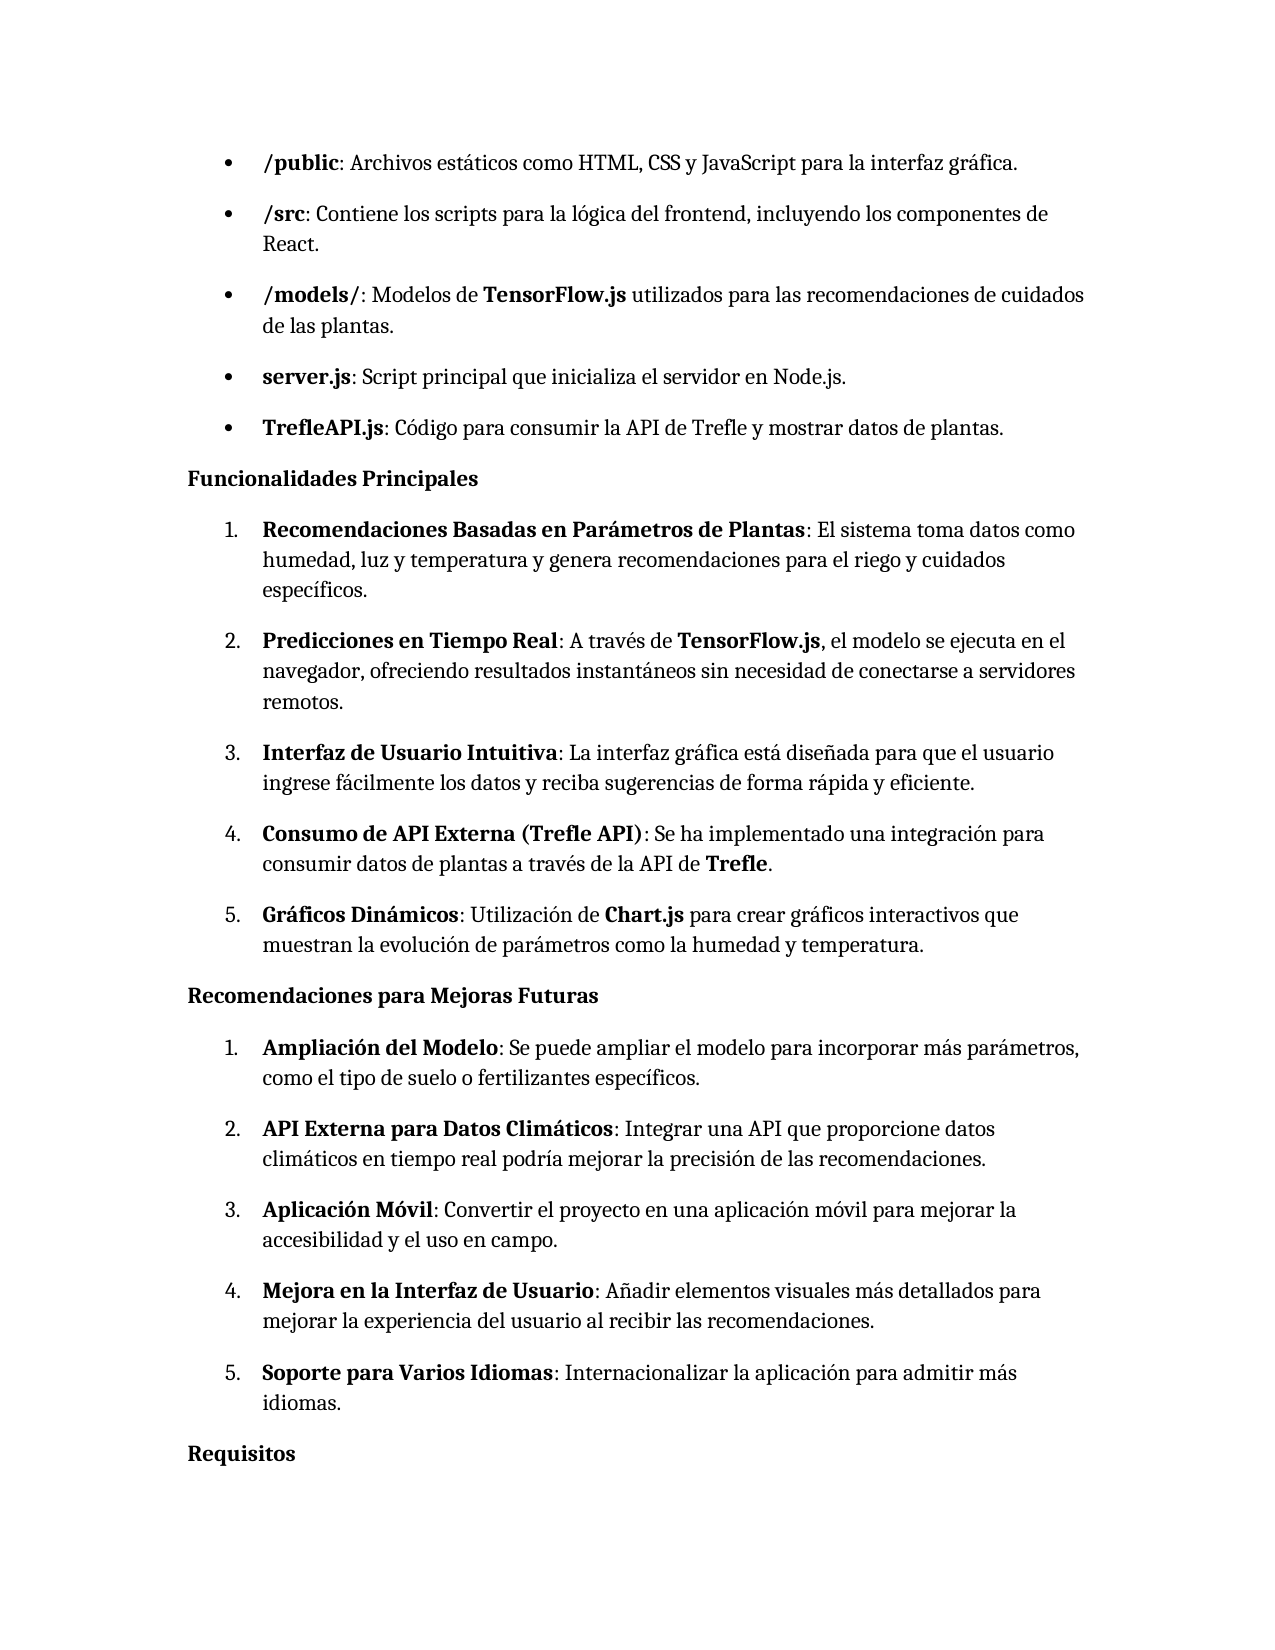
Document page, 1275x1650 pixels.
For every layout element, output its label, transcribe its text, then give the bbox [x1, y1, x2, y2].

list Mejora en la Interfaz de Usuario: Añadir elementos visuales más detallados para mejorar la experiencia del usuario al recibir las recomendaciones. [225, 1278, 1087, 1335]
list Aplicación Móvil: Convertir el proyecto en una aplicación móvil para mejorar la accesibilidad y el uso en campo. [225, 1197, 1087, 1253]
list server.js: Script principal que inicializa el servidor en Node.js. [225, 363, 1087, 390]
list Ampliación del Modelo: Se puede ampliar el modelo para incorporar más parámetros, como el tipo de suelo o fertilizantes específicos. [225, 1034, 1087, 1091]
list Consumo de API Externa (Trefle API): Se ha implementado una integración para consumir datos de plantas a través de la API de Trefle. [225, 821, 1087, 877]
text Funcionalidades Principales [187, 466, 1087, 492]
list Soporte para Varios Idiomas: Internacionalizar la aplicación para admitir más idiomas. [225, 1359, 1087, 1416]
list /models/: Modelos de TensorFlow.js utilizados para las recomendaciones de cuidados de las plantas. [225, 282, 1087, 339]
list /src: Contiene los scripts para la lógica del frontend, incluyendo los componentes de React. [225, 201, 1087, 258]
list TrefleAPI.js: Código para consumir la API de Trefle y mostrar datos de plantas. [225, 414, 1087, 441]
list Gráficos Dinámicos: Utilización de Chart.js para crear gráficos interactivos que muestran la evolución de parámetros como la humedad y temperatura. [225, 902, 1087, 959]
text Recomendaciones para Mejoras Futuras [187, 983, 1087, 1010]
list API Externa para Datos Climáticos: Integrar una API que proporcione datos climáticos en tiempo real podría mejorar la precisión de las recomendaciones. [225, 1116, 1087, 1172]
text Requisitos [187, 1441, 1087, 1467]
list /public: Archivos estáticos como HTML, CSS y JavaScript para la interfaz gráfica. [225, 150, 1087, 176]
list Recomendaciones Basadas en Parámetros de Plantas: El sistema toma datos como humedad, luz y temperatura y genera recomendaciones para el riego y cuidados específicos. [225, 517, 1087, 603]
list Interfaz de Usuario Intuitiva: La interfaz gráfica está diseñada para que el usuario ingrese fácilmente los datos y reciba sugerencias de forma rápida y eficiente. [225, 739, 1087, 796]
list Predicciones en Tiempo Real: A través de TensorFlow.js, el modelo se ejecuta en el navegador, ofreciendo resultados instantáneos sin necesidad de conectarse a servidores remotos. [225, 628, 1087, 715]
